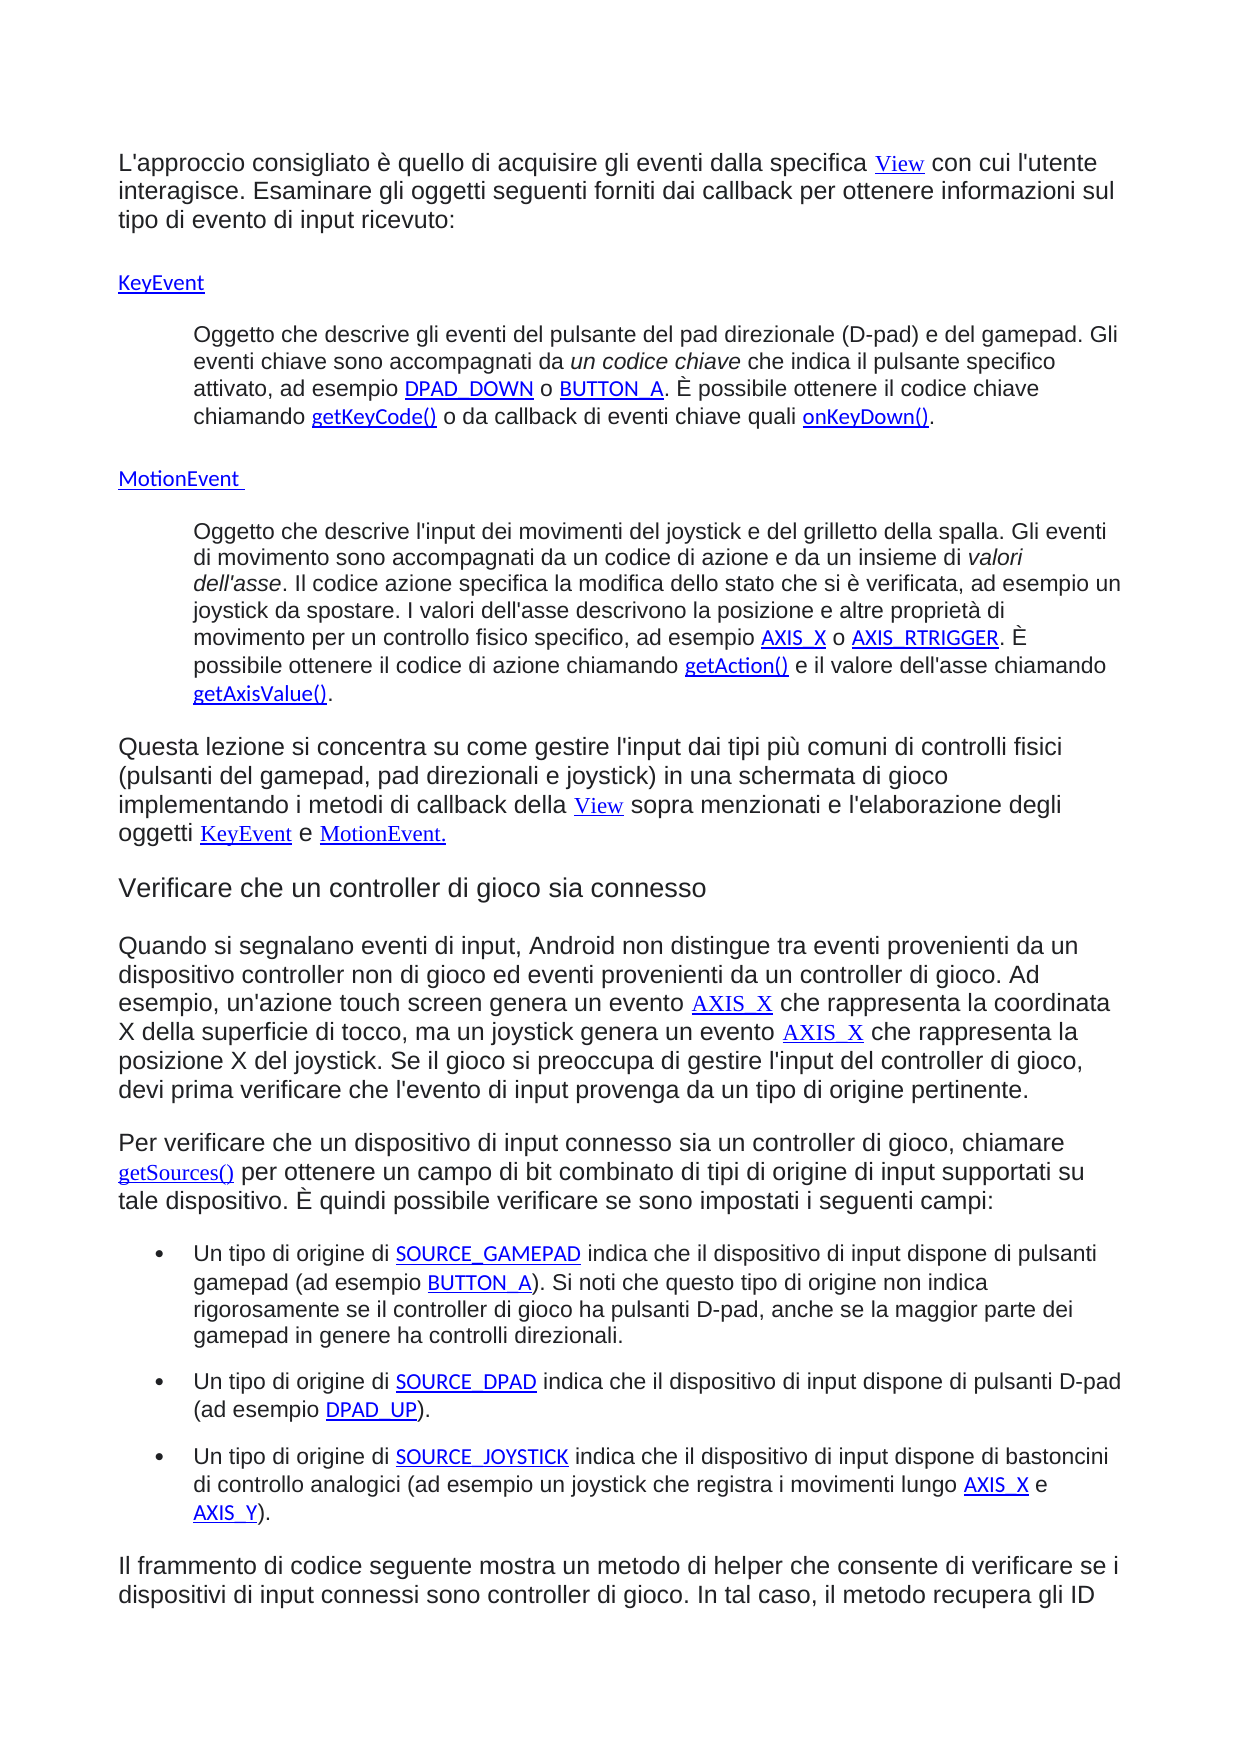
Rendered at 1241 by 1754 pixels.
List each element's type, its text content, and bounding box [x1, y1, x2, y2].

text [118, 1551, 1122, 1608]
text Questa lezione si concentra su come gestire l'input dai tipi più comuni di controlli fisici (pulsanti del gamepad, pad direzionali e joystick) in una schermata di gioco implementando i metodi di callback della View sopra menzionati e l'elaborazione degli oggetti KeyEvent e MotionEvent. [118, 732, 1122, 847]
text Oggetto che descrive gli eventi del pulsante del pad direzionale (D-pad) e del gamepad. Gli eventi chiave sono accompagnati da un codice chiave che indica il pulsante specifico attivato, ad esempio DPAD_DOWN o BUTTON_A. È possibile ottenere il codice chiave chiamando getKeyCode() o da callback di eventi chiave quali onKeyDown(). [193, 321, 1122, 430]
text MotionEvent [118, 455, 1122, 493]
subtitle Verificare che un controller di gioco sia connesso [118, 872, 1184, 903]
list Un tipo di origine di SOURCE_GAMEPAD indica che il dispositivo di input dispone di pulsanti gamepad (ad esempio BUTTON_A). Si noti che questo tipo di origine non indica rigorosamente se il controller di gioco ha pulsanti D-pad, anche se la maggior parte dei gamepad in genere ha controlli direzionali. [156, 1239, 1122, 1348]
list Un tipo di origine di SOURCE_DPAD indica che il dispositivo di input dispone di pulsanti D-pad (ad esempio DPAD_UP). [156, 1367, 1122, 1423]
text Per verificare che un dispositivo di input connesso sia un controller di gioco, chiamare getSources() per ottenere un campo di bit combinato di tipi di origine di input supportati su tale dispositivo. È quindi possibile verificare se sono impostati i seguenti campi: [118, 1128, 1122, 1214]
text Oggetto che descrive l'input dei movimenti del joystick e del grilletto della spalla. Gli eventi di movimento sono accompagnati da un codice di azione e da un insieme di valori dell'asse. Il codice azione specifica la modifica dello stato che si è verificata, ad esempio un joystick da spostare. I valori dell'asse descrivono la posizione e altre proprietà di movimento per un controllo fisico specifico, ad esempio AXIS_X o AXIS_RTRIGGER. È possibile ottenere il codice di azione chiamando getAction() e il valore dell'asse chiamando getAxisValue(). [193, 518, 1122, 707]
text L'approccio consigliato è quello di acquisire gli eventi dalla specifica View con cui l'utente interagisce. Esaminare gli oggetti seguenti forniti dai callback per ottenere informazioni sul tipo di evento di input ricevuto: [118, 148, 1122, 234]
list Un tipo di origine di SOURCE_JOYSTICK indica che il dispositivo di input dispone di bastoncini di controllo analogici (ad esempio un joystick che registra i movimenti lungo AXIS_X e AXIS_Y). [156, 1442, 1122, 1526]
text KeyEvent [118, 259, 1122, 296]
text Quando si segnalano eventi di input, Android non distingue tra eventi provenienti da un dispositivo controller non di gioco ed eventi provenienti da un controller di gioco. Ad esempio, un'azione touch screen genera un evento AXIS_X che rappresenta la coordinata X della superficie di tocco, ma un joystick genera un evento AXIS_X che rappresenta la posizione X del joystick. Se il gioco si preoccupa di gestire l'input del controller di gioco, devi prima verificare che l'evento di input provenga da un tipo di origine pertinente. [118, 931, 1122, 1103]
